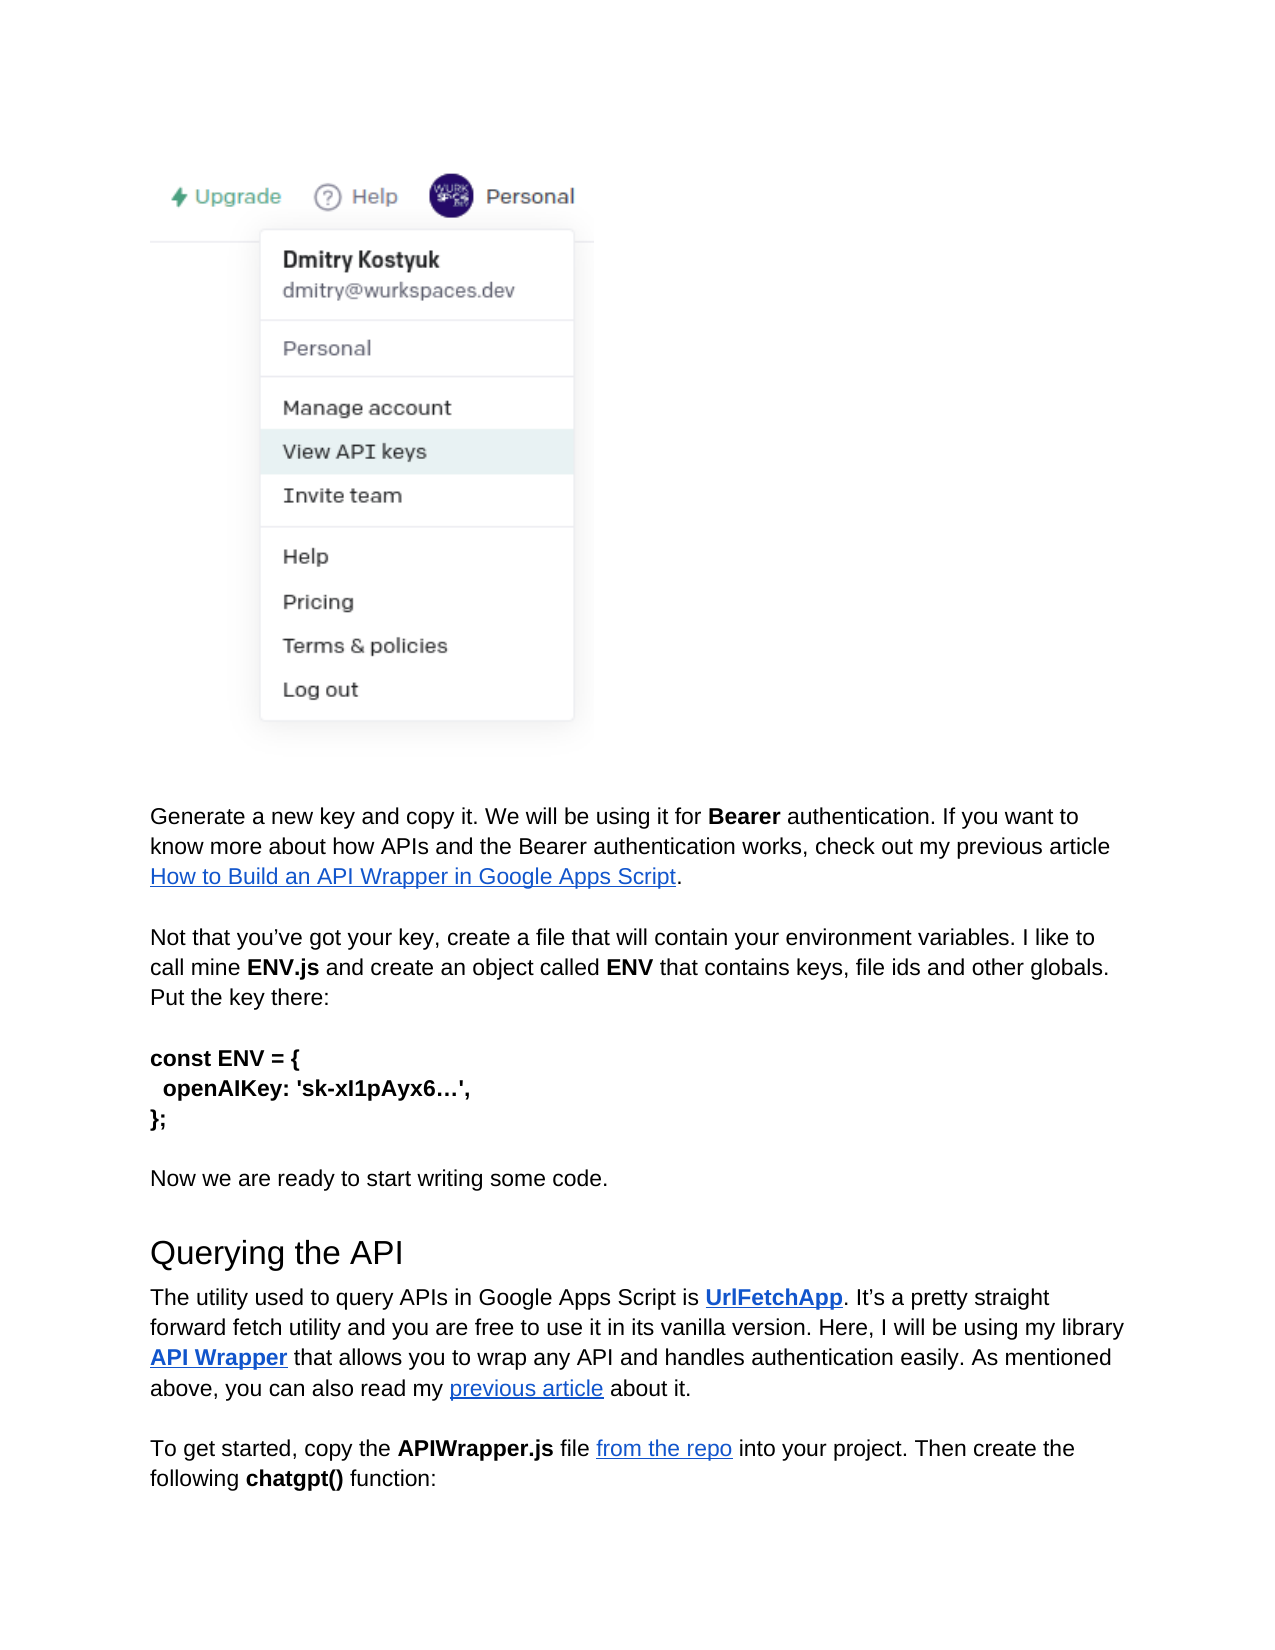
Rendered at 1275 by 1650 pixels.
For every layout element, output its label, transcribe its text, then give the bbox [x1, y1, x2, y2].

text }; [150, 1105, 1125, 1131]
text To get started, copy the APIWrapper.js file from the repo into your project. Then create the following chatgpt() function: [150, 1435, 1125, 1492]
text Generate a new key and copy it. We will be using it for Bearer authentication. If you want to know more about how APIs and the Bearer authentication works, check out my previous article How to Build an API Wrapper in Google Apps Script. [150, 803, 1125, 889]
picture [150, 150, 594, 769]
text Not that you’ve got your key, create a file that will contain your environment variables. I like to call mine ENV.js and create an object called ENV that contains keys, file ids and other globals. Put the key there: [150, 924, 1125, 1010]
text openAIKey: 'sk-xI1pAyx6…', [150, 1075, 1125, 1101]
text const ENV = { [150, 1044, 1125, 1071]
subtitle Querying the API [150, 1233, 1125, 1271]
text Now we are ready to start writing some code. [150, 1165, 1125, 1192]
text The utility used to query APIs in Google Apps Script is UrlFetchApp. It’s a pretty straight forward fetch utility and you are free to use it in its vanilla version. Here, I will be using my library API Wrapper that allows you to wrap any API and handles authentication easily. As mentioned above, you can also read my previous article about it. [150, 1284, 1125, 1401]
